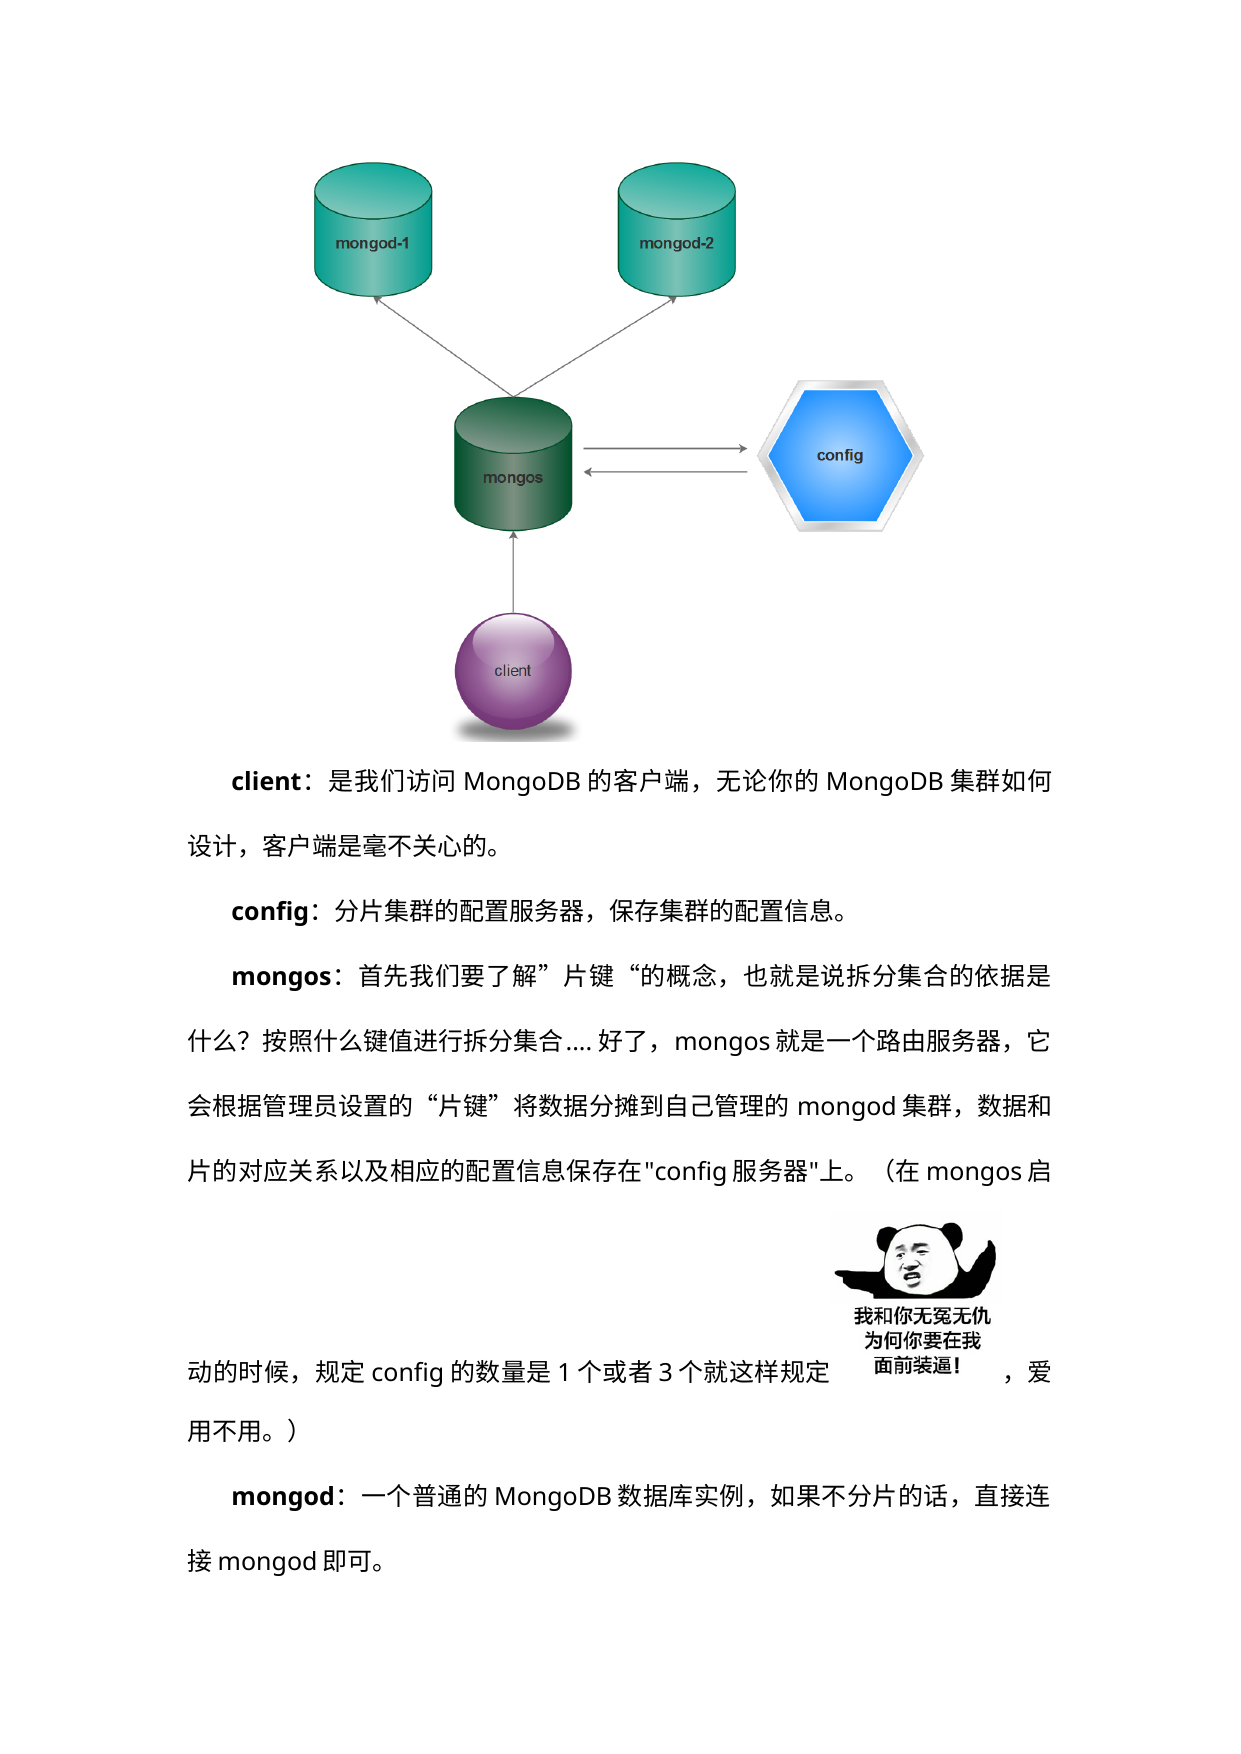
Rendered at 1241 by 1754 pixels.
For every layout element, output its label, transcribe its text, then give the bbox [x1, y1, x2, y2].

picture [313, 162, 927, 742]
text config：分片集群的配置服务器，保存集群的配置信息。 [187, 877, 1053, 942]
text mongos：首先我们要了解”片键“的概念，也就是说拆分集合的依据是什么？按照什么键值进行拆分集合.... 好了，mongos就是一个路由服务器，它会根据管理员设置的“片键”将数据分摊到自己管理的mongod集群，数据和片的对应关系以及相应的配置信息保存在"config服务器"上。（在mongos启动的时候，规定config的数量是1个或者3个就这样规定，爱用不用。） [187, 942, 1053, 1462]
picture [831, 1210, 1002, 1382]
text client：是我们访问MongoDB的客户端，无论你的MongoDB集群如何设计，客户端是毫不关心的。 [187, 747, 1053, 877]
text mongod：一个普通的MongoDB数据库实例，如果不分片的话，直接连接mongod即可。 [187, 1462, 1053, 1592]
